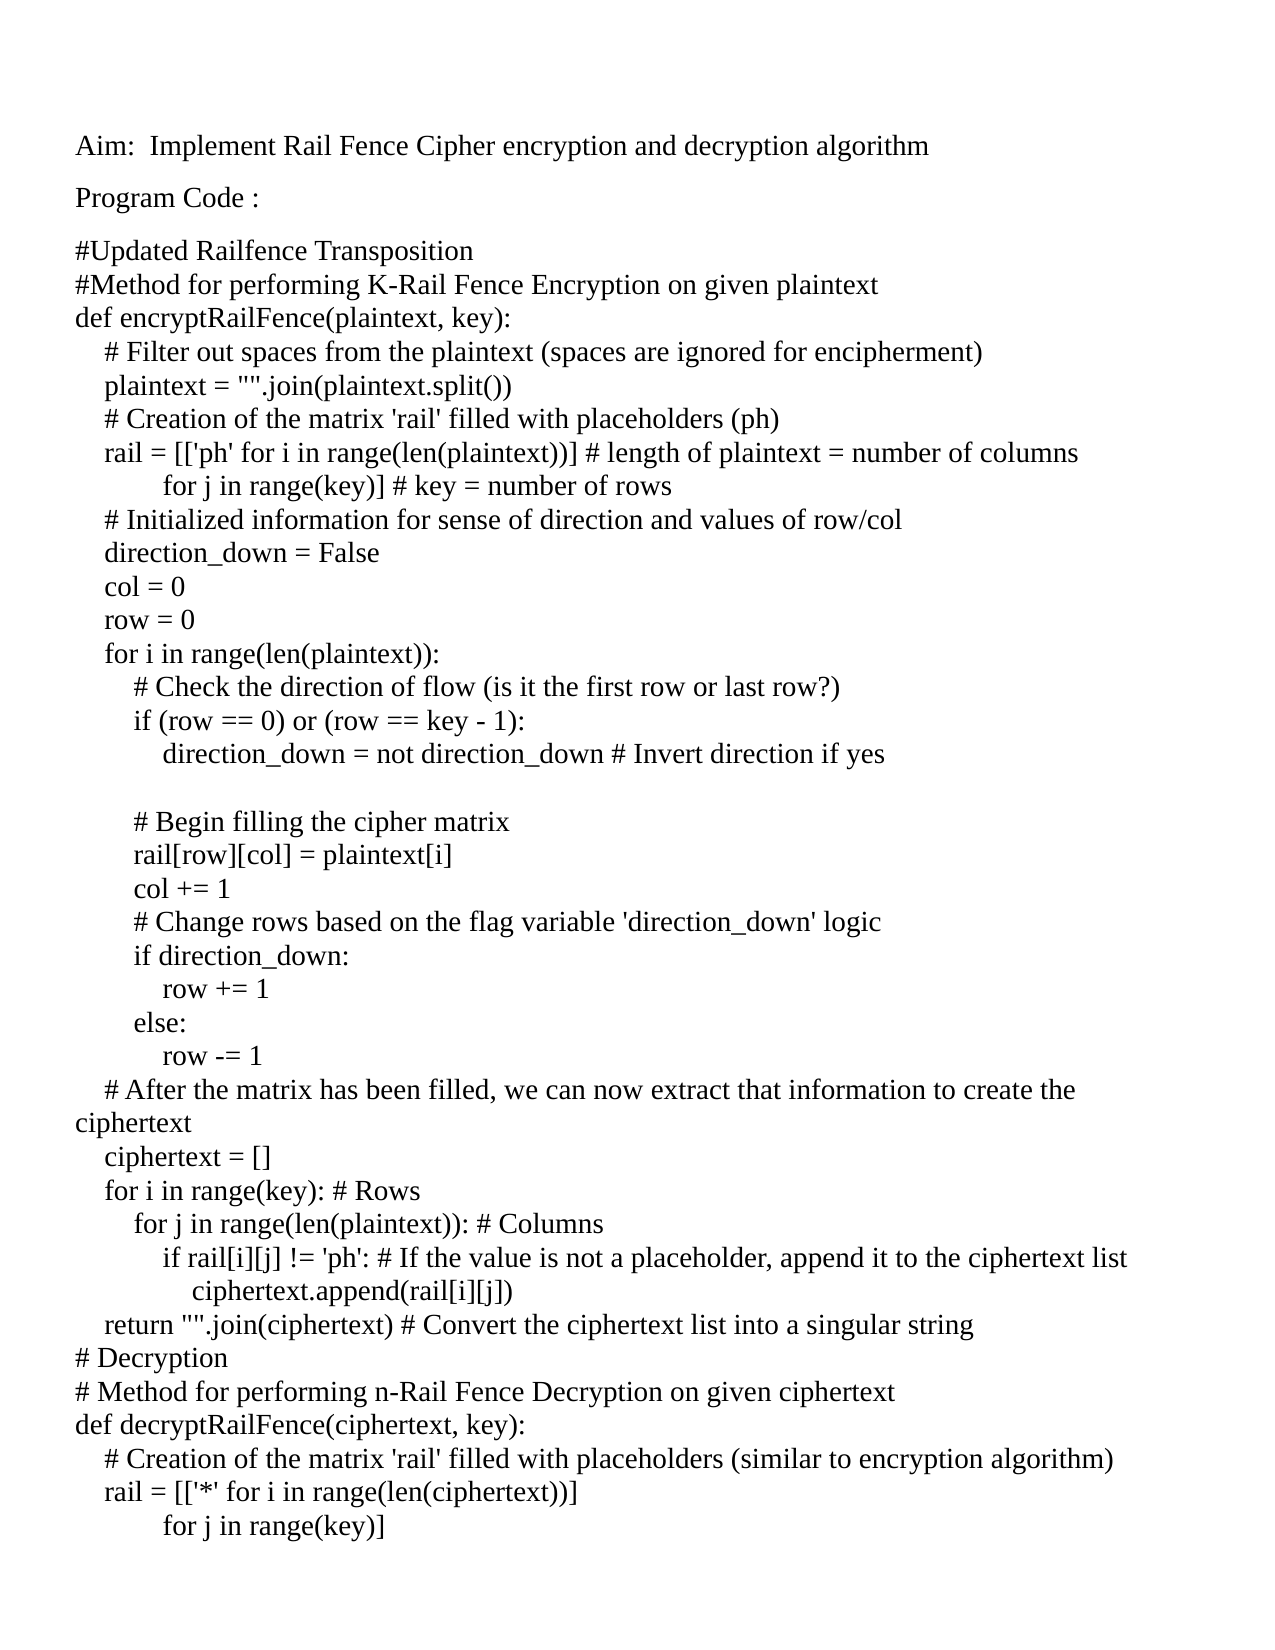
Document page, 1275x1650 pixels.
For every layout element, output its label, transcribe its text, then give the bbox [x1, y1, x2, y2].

text ciphertext.append(rail[i][j]) [75, 1273, 1200, 1307]
text # Initialized information for sense of direction and values of row/col [75, 502, 1200, 535]
text if direction_down: [75, 938, 1200, 971]
text #Method for performing K-Rail Fence Encryption on given plaintext [75, 267, 1200, 301]
text # After the matrix has been filled, we can now extract that information to create the ciphertext [75, 1072, 1200, 1139]
text #Updated Railfence Transposition [75, 233, 1200, 267]
text Aim: Implement Rail Fence Cipher encryption and decryption algorithm [75, 128, 1200, 161]
text col += 1 [75, 871, 1200, 904]
text rail = [['*' for i in range(len(ciphertext))] [75, 1474, 1200, 1508]
text def encryptRailFence(plaintext, key): [75, 301, 1200, 334]
text row -= 1 [75, 1038, 1200, 1072]
text row = 0 [75, 602, 1200, 636]
text direction_down = False [75, 535, 1200, 569]
text for j in range(len(plaintext)): # Columns [75, 1206, 1200, 1240]
text ciphertext = [] [75, 1139, 1200, 1173]
text Program Code : [75, 181, 1200, 214]
text direction_down = not direction_down # Invert direction if yes [75, 737, 1200, 770]
text if rail[i][j] != 'ph': # If the value is not a placeholder, append it to the ciphertext list [75, 1240, 1200, 1273]
text # Check the direction of flow (is it the first row or last row?) [75, 669, 1200, 703]
text # Creation of the matrix 'rail' filled with placeholders (similar to encryption algorithm) [75, 1441, 1200, 1474]
text row += 1 [75, 971, 1200, 1005]
text # Creation of the matrix 'rail' filled with placeholders (ph) [75, 401, 1200, 435]
text if (row == 0) or (row == key - 1): [75, 703, 1200, 737]
text # Begin filling the cipher matrix [75, 804, 1200, 837]
text rail = [['ph' for i in range(len(plaintext))] # length of plaintext = number of columns [75, 435, 1200, 468]
text # Decryption [75, 1340, 1200, 1374]
text def decryptRailFence(ciphertext, key): [75, 1407, 1200, 1441]
text # Method for performing n-Rail Fence Decryption on given ciphertext [75, 1374, 1200, 1407]
text col = 0 [75, 569, 1200, 602]
text for i in range(key): # Rows [75, 1173, 1200, 1206]
text for j in range(key)] [75, 1508, 1200, 1542]
text for i in range(len(plaintext)): [75, 636, 1200, 669]
text for j in range(key)] # key = number of rows [75, 468, 1200, 502]
text rail[row][col] = plaintext[i] [75, 837, 1200, 871]
text plaintext = "".join(plaintext.split()) [75, 368, 1200, 401]
text # Change rows based on the flag variable 'direction_down' logic [75, 904, 1200, 938]
text # Filter out spaces from the plaintext (spaces are ignored for encipherment) [75, 334, 1200, 368]
text return "".join(ciphertext) # Convert the ciphertext list into a singular string [75, 1307, 1200, 1340]
text else: [75, 1005, 1200, 1038]
